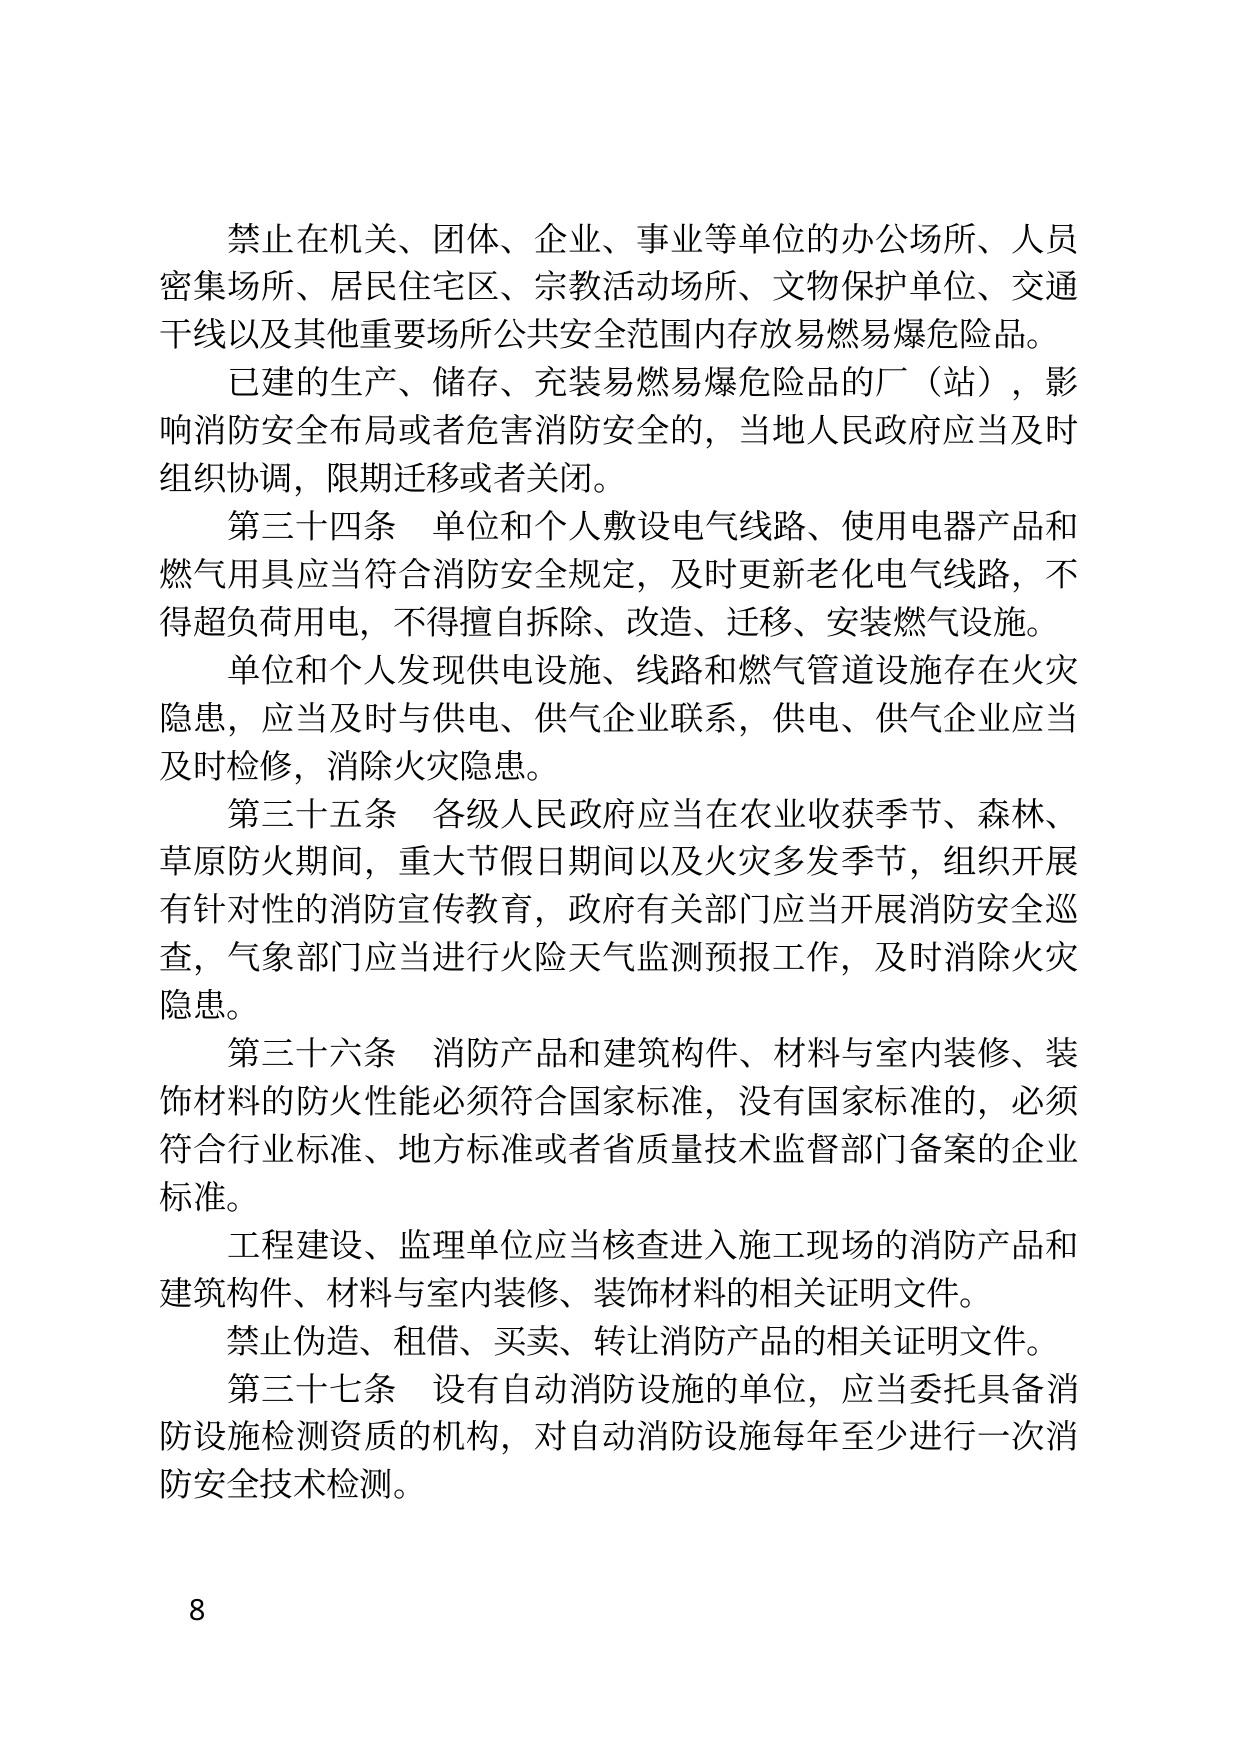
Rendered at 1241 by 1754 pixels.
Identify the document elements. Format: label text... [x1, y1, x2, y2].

text 第三十六条 消防产品和建筑构件、材料与室内装修、装饰材料的防火性能必须符合国家标准，没有国家标准的，必须符合行业标准、地方标准或者省质量技术监督部门备案的企业标准。 [159, 1027, 1081, 1219]
text 工程建设、监理单位应当核查进入施工现场的消防产品和建筑构件、材料与室内装修、装饰材料的相关证明文件。 [159, 1219, 1081, 1315]
text 禁止在机关、团体、企业、事业等单位的办公场所、人员密集场所、居民住宅区、宗教活动场所、文物保护单位、交通干线以及其他重要场所公共安全范围内存放易燃易爆危险品。 [159, 213, 1081, 356]
text 第三十五条 各级人民政府应当在农业收获季节、森林、草原防火期间，重大节假日期间以及火灾多发季节，组织开展有针对性的消防宣传教育，政府有关部门应当开展消防安全巡查，气象部门应当进行火险天气监测预报工作，及时消除火灾隐患。 [159, 788, 1081, 1027]
text 禁止伪造、租借、买卖、转让消防产品的相关证明文件。 [159, 1315, 1081, 1363]
text 第三十四条 单位和个人敷设电气线路、使用电器产品和燃气用具应当符合消防安全规定，及时更新老化电气线路，不得超负荷用电，不得擅自拆除、改造、迁移、安装燃气设施。 [159, 500, 1081, 644]
text 已建的生产、储存、充装易燃易爆危险品的厂（站），影响消防安全布局或者危害消防安全的，当地人民政府应当及时组织协调，限期迁移或者关闭。 [159, 356, 1081, 500]
text 单位和个人发现供电设施、线路和燃气管道设施存在火灾隐患，应当及时与供电、供气企业联系，供电、供气企业应当及时检修，消除火灾隐患。 [159, 644, 1081, 788]
text 第三十七条 设有自动消防设施的单位，应当委托具备消防设施检测资质的机构，对自动消防设施每年至少进行一次消防安全技术检测。 [159, 1363, 1081, 1506]
